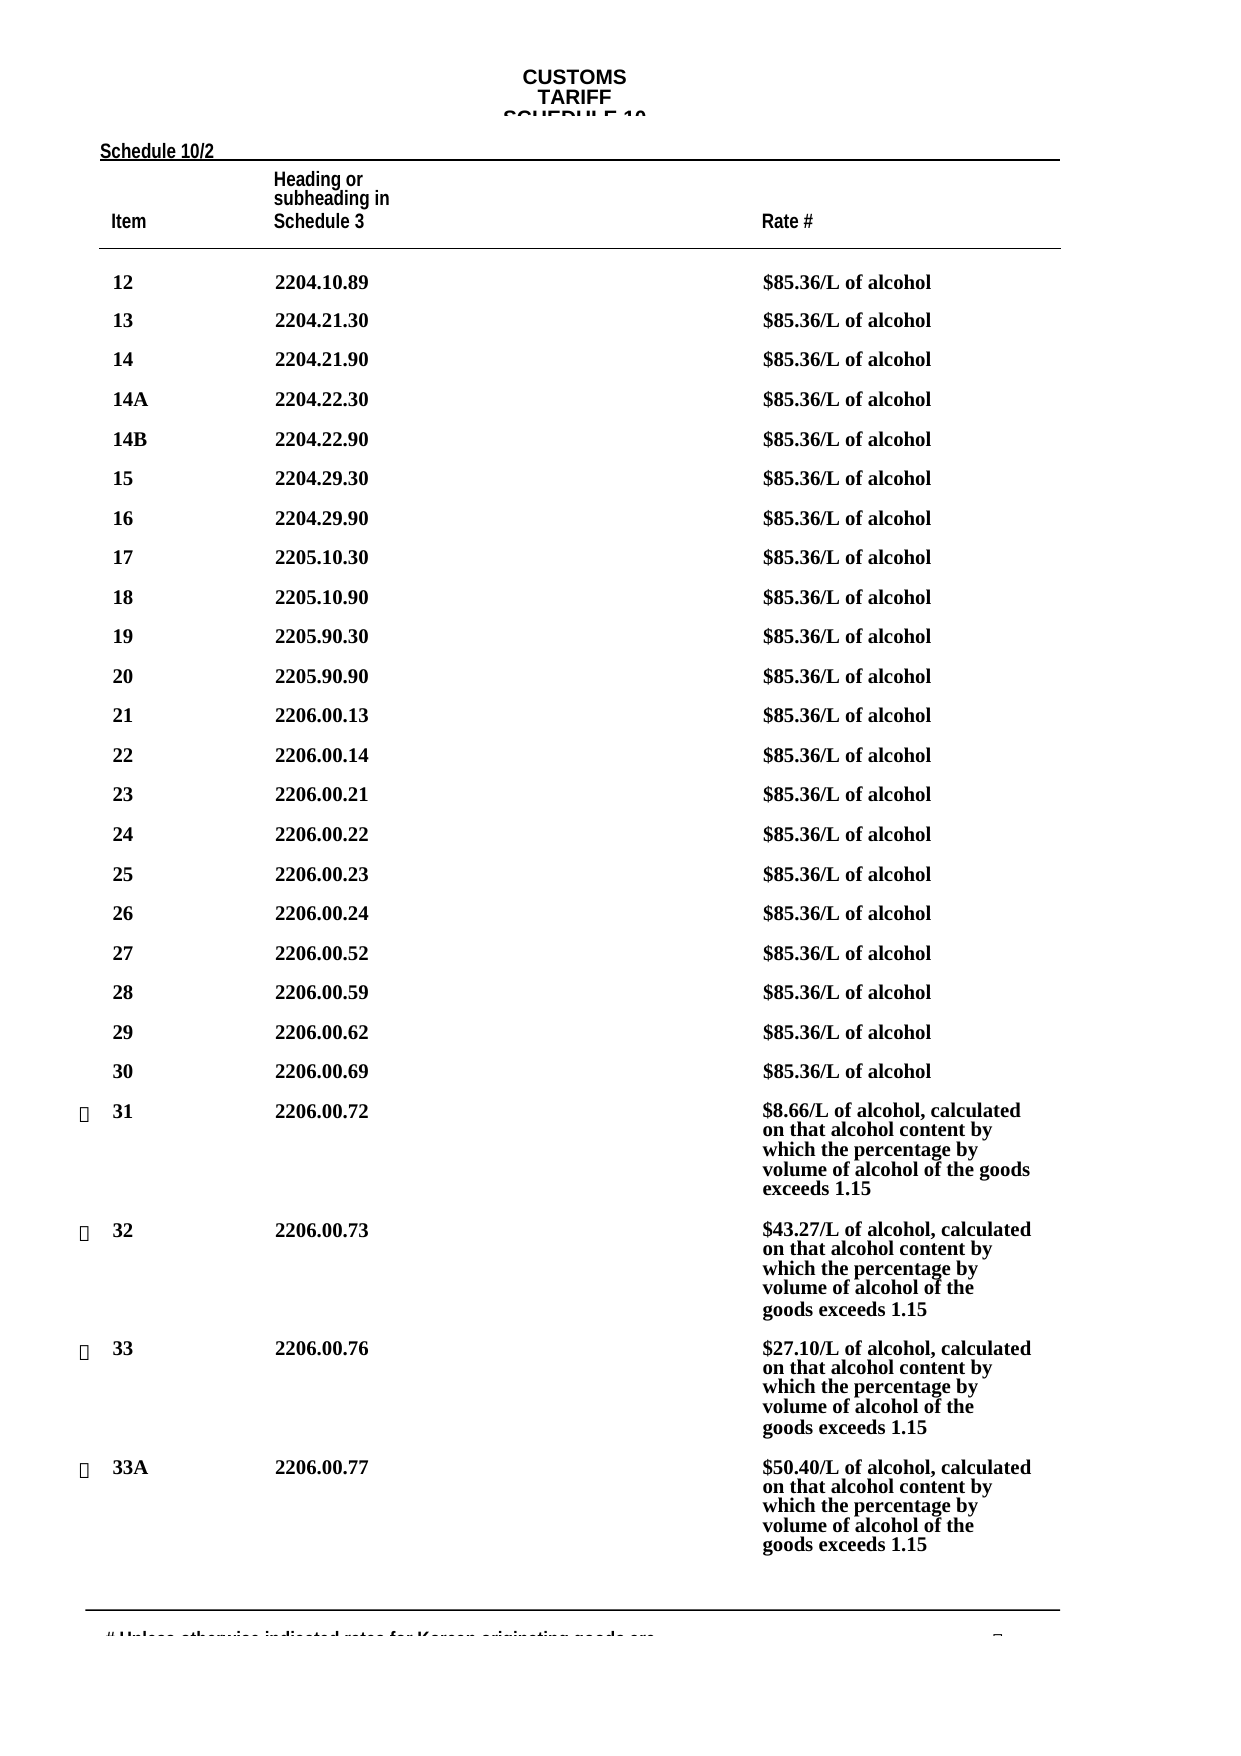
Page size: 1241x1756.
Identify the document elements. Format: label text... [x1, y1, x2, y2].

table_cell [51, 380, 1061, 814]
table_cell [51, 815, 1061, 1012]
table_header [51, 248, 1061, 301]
text Schedule 10/2 Heading or [100, 134, 1061, 191]
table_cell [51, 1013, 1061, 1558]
text Item Schedule 3 Rate # [111, 209, 1240, 233]
text subheading in [274, 191, 1240, 209]
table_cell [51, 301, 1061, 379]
